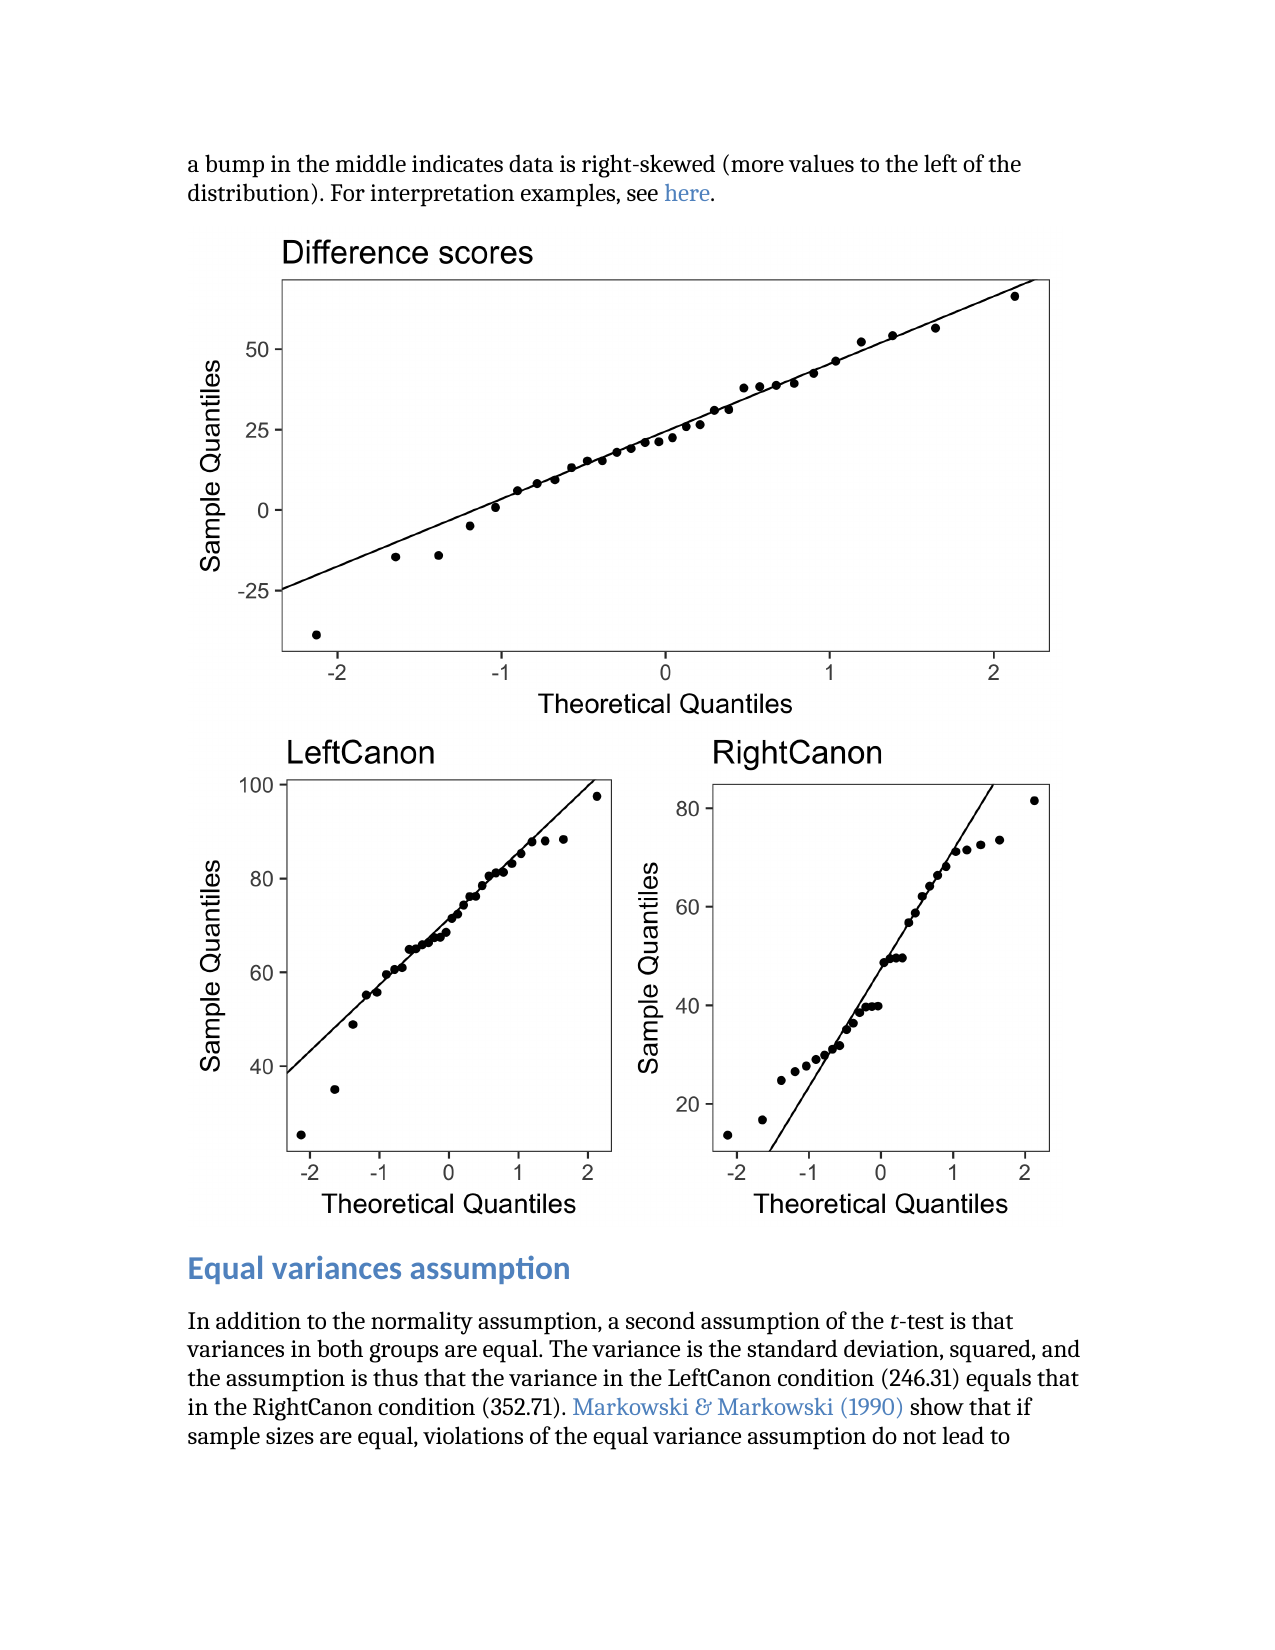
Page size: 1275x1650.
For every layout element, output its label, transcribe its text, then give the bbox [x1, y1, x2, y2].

subtitle Equal variances assumption [187, 1247, 1087, 1288]
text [187, 1307, 1087, 1450]
picture [187, 226, 1063, 1227]
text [187, 150, 1087, 207]
